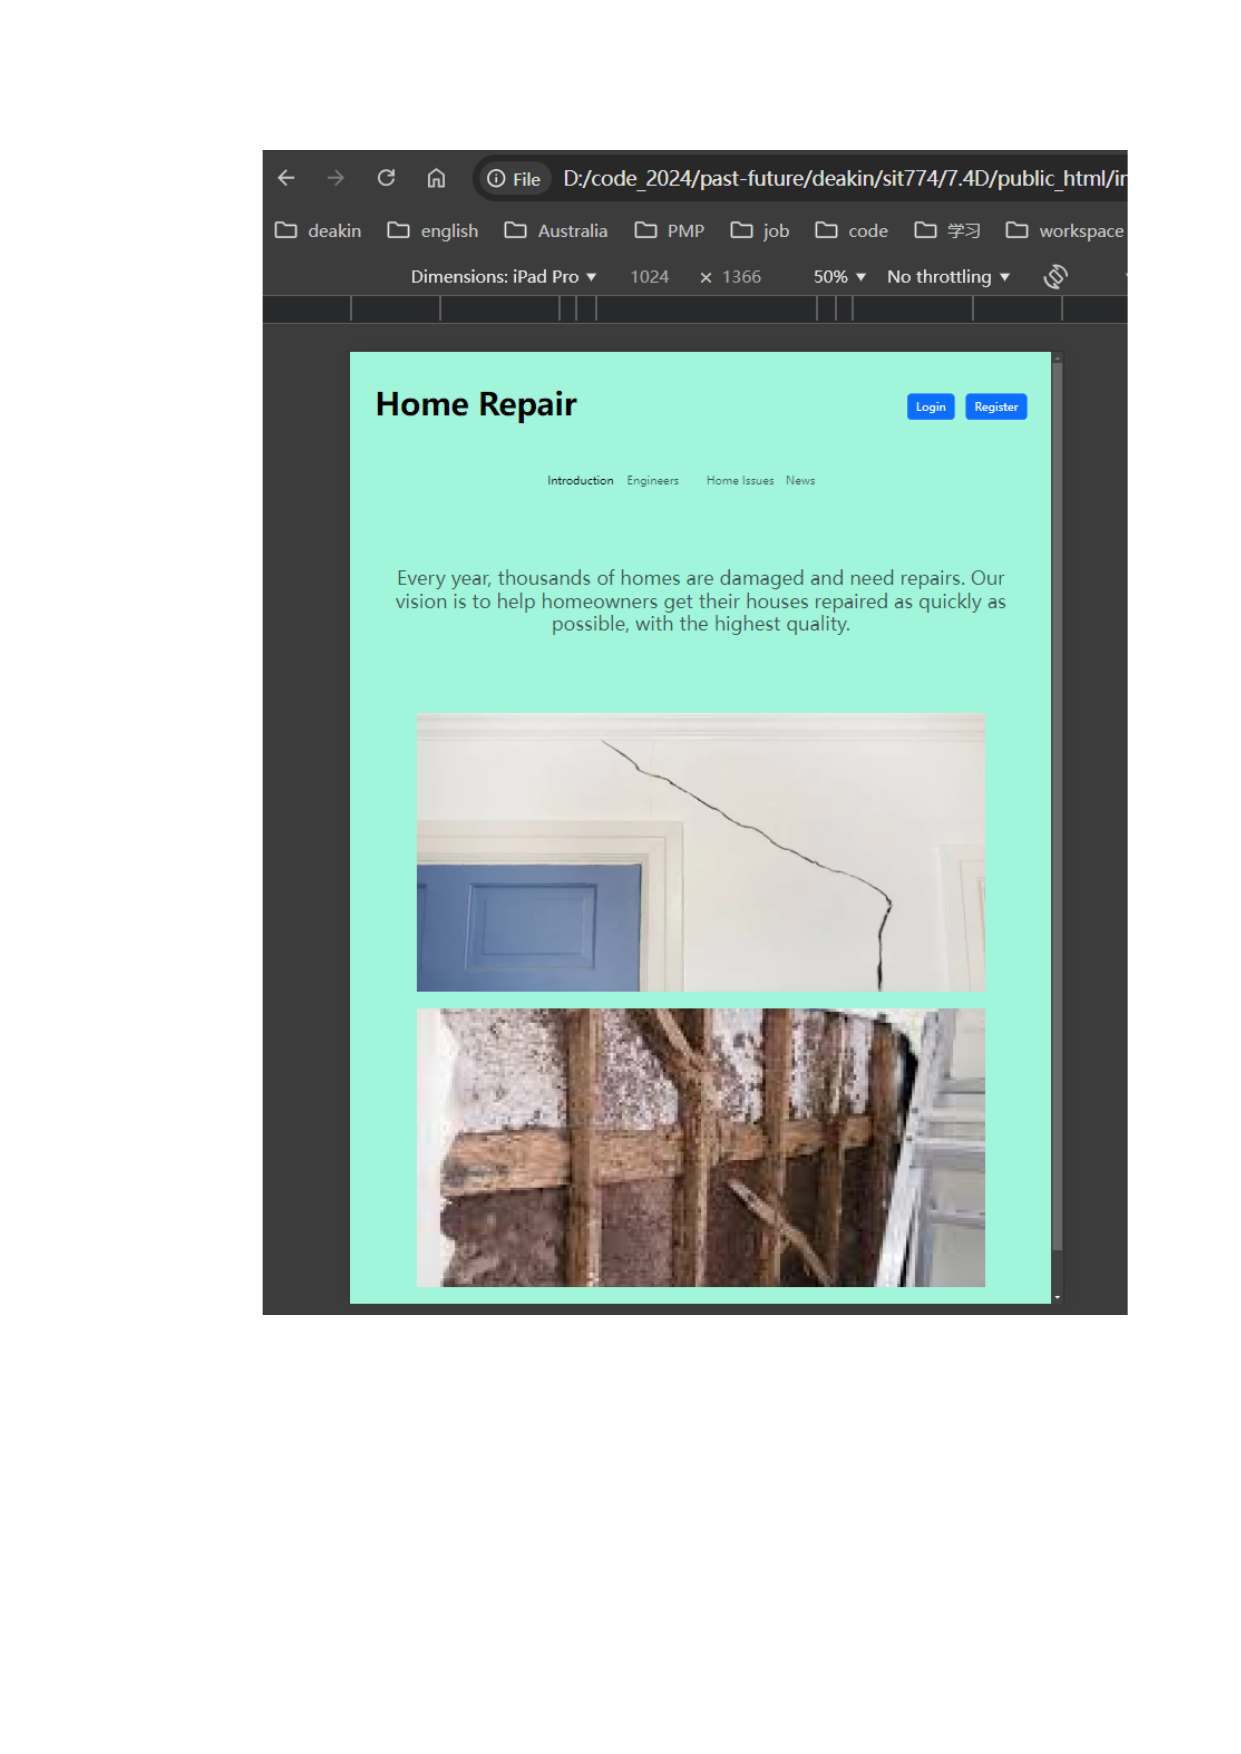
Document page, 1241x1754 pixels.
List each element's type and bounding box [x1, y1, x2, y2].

picture [262, 150, 1128, 1315]
